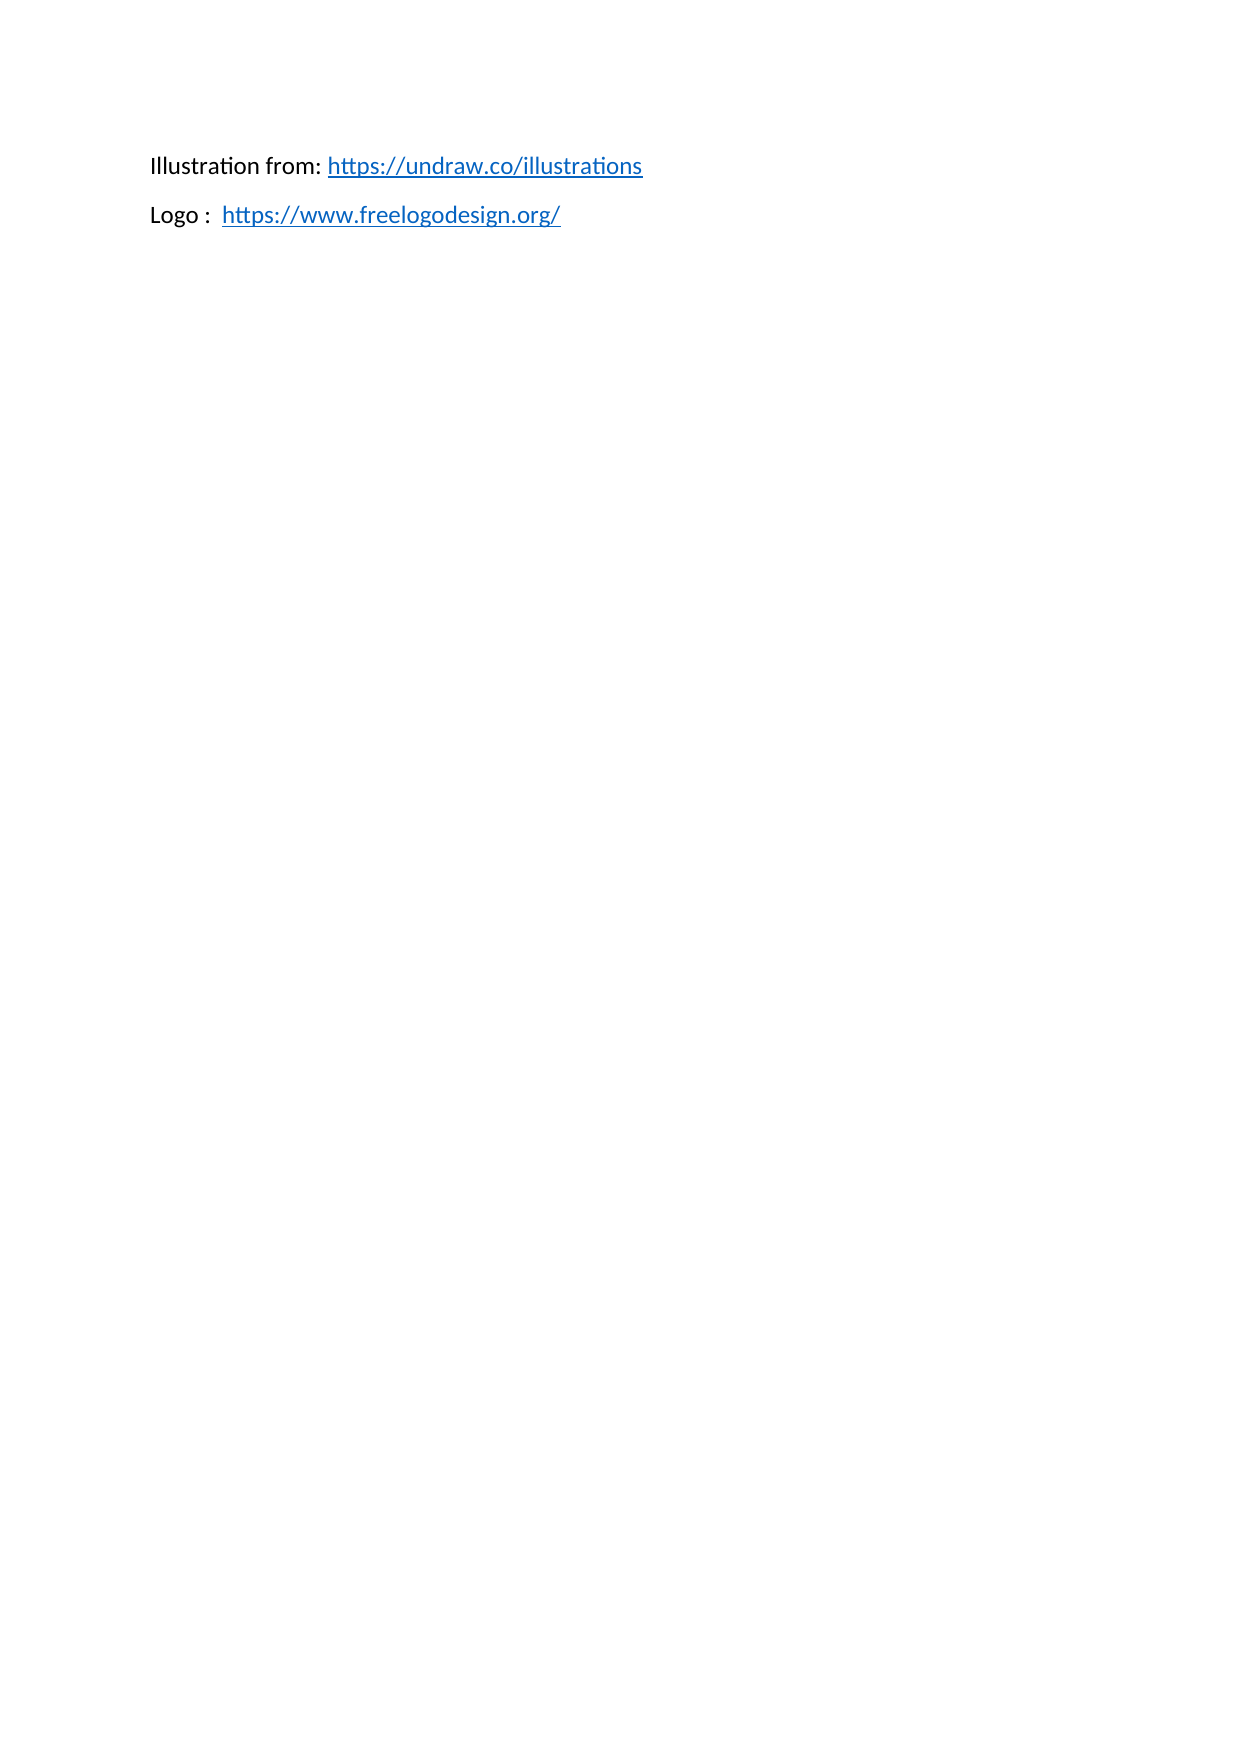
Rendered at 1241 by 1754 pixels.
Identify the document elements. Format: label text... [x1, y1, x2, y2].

text Illustration from: https://undraw.co/illustrations [150, 150, 1090, 181]
text Logo : https://www.freelogodesign.org/ [150, 199, 1090, 230]
